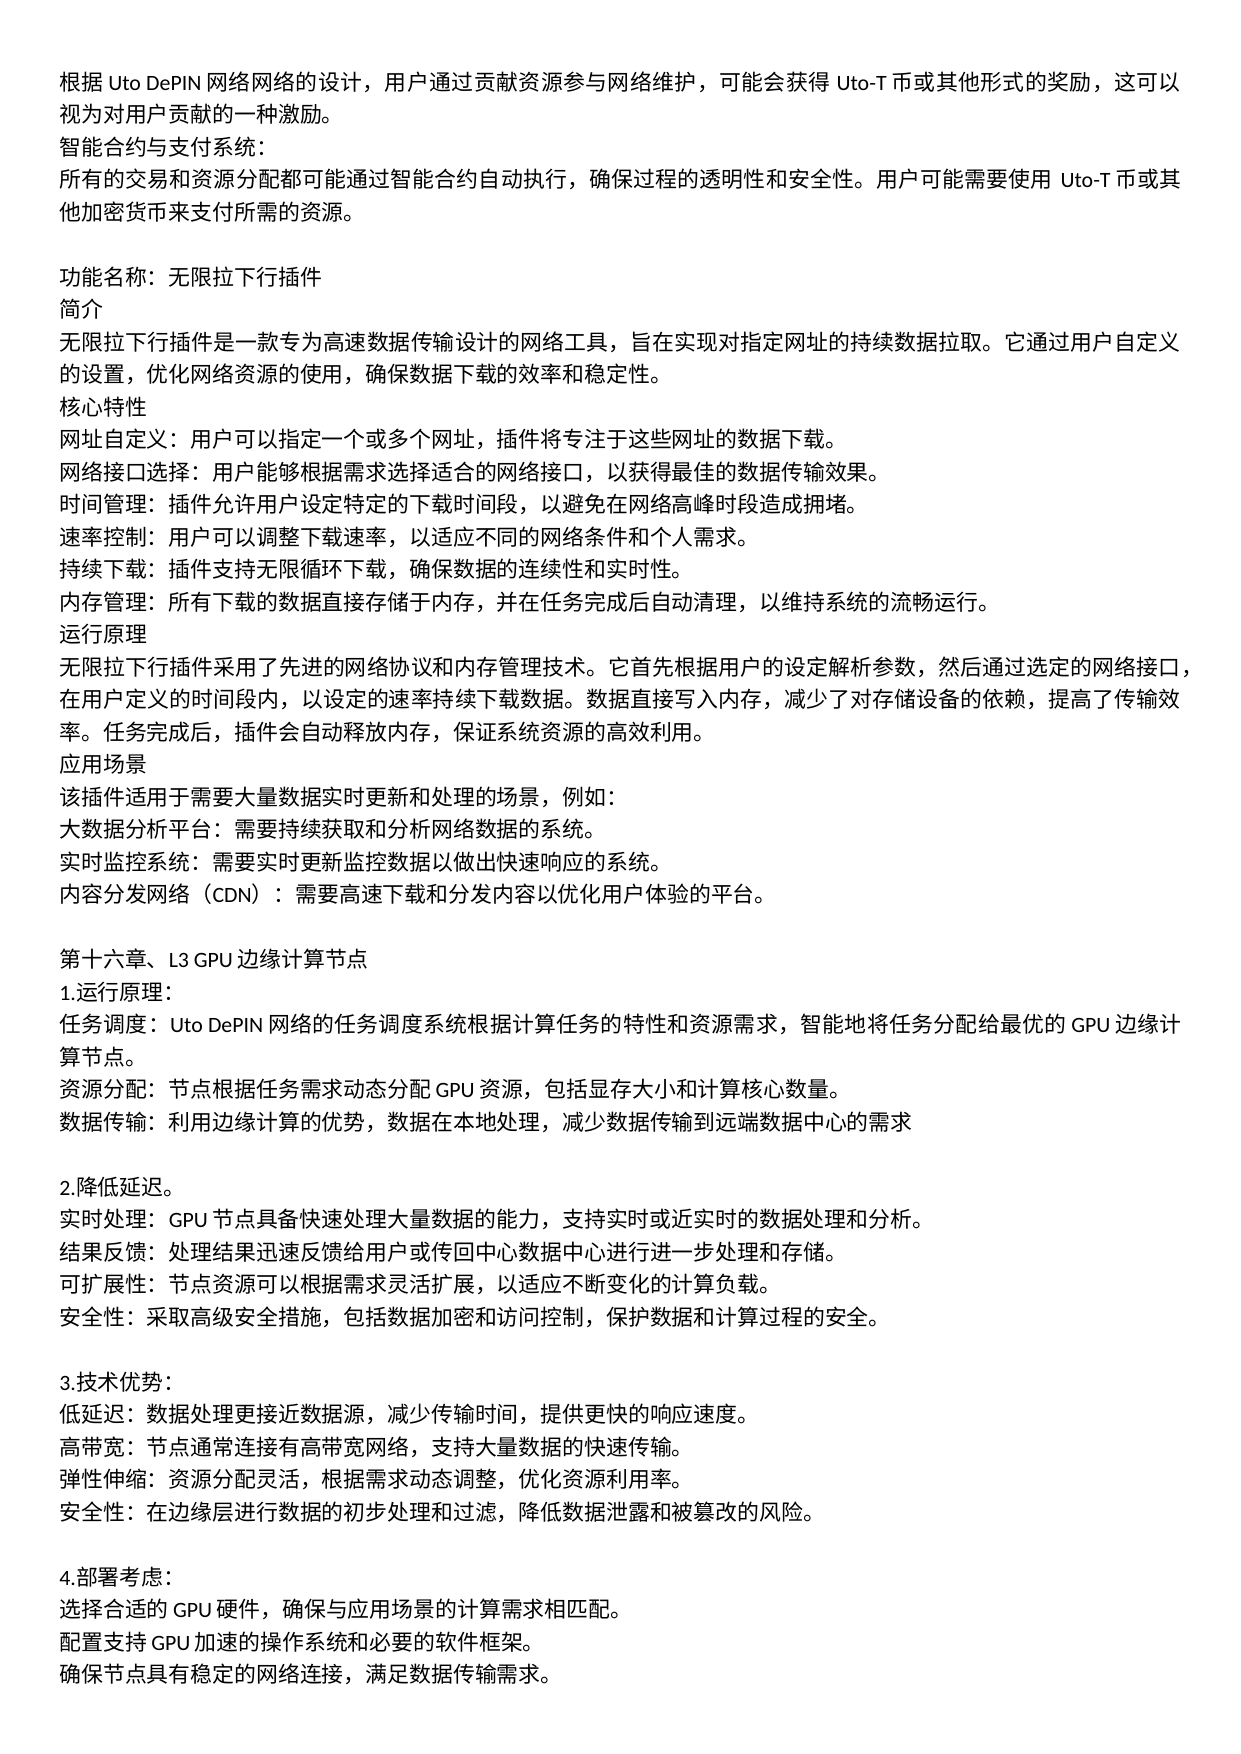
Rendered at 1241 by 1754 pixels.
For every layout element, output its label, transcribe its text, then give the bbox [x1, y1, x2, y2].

text 时间管理：插件允许用户设定特定的下载时间段，以避免在网络高峰时段造成拥堵。 [59, 487, 1181, 519]
text 内存管理：所有下载的数据直接存储于内存，并在任务完成后自动清理，以维持系统的流畅运行。 [59, 584, 1181, 617]
text 可扩展性：节点资源可以根据需求灵活扩展，以适应不断变化的计算负载。 [59, 1267, 1181, 1299]
text 实时处理：GPU节点具备快速处理大量数据的能力，支持实时或近实时的数据处理和分析。 [59, 1202, 1181, 1234]
text 资源分配：节点根据任务需求动态分配GPU资源，包括显存大小和计算核心数量。 [59, 1072, 1181, 1104]
text 网址自定义：用户可以指定一个或多个网址，插件将专注于这些网址的数据下载。 [59, 422, 1181, 454]
text 应用场景 [59, 747, 1181, 779]
text 功能名称：无限拉下行插件 [59, 259, 1181, 292]
text 选择合适的GPU硬件，确保与应用场景的计算需求相匹配。 [59, 1592, 1181, 1624]
text 2.降低延迟。 [59, 1169, 1181, 1202]
text 高带宽：节点通常连接有高带宽网络，支持大量数据的快速传输。 [59, 1429, 1181, 1462]
text 该插件适用于需要大量数据实时更新和处理的场景，例如： [59, 779, 1181, 812]
text 4.部署考虑： [59, 1559, 1181, 1592]
text 无限拉下行插件采用了先进的网络协议和内存管理技术。它首先根据用户的设定解析参数，然后通过选定的网络接口，在用户定义的时间段内，以设定的速率持续下载数据。数据直接写入内存，减少了对存储设备的依赖，提高了传输效率。任务完成后，插件会自动释放内存，保证系统资源的高效利用。 [59, 649, 1181, 747]
text 网络接口选择：用户能够根据需求选择适合的网络接口，以获得最佳的数据传输效果。 [59, 454, 1181, 487]
text 配置支持GPU加速的操作系统和必要的软件框架。 [59, 1624, 1181, 1657]
text 核心特性 [59, 389, 1181, 422]
text 结果反馈：处理结果迅速反馈给用户或传回中心数据中心进行进一步处理和存储。 [59, 1234, 1181, 1267]
text 实时监控系统：需要实时更新监控数据以做出快速响应的系统。 [59, 844, 1181, 877]
text 速率控制：用户可以调整下载速率，以适应不同的网络条件和个人需求。 [59, 519, 1181, 552]
text 第十六章、L3 GPU边缘计算节点 [59, 942, 1181, 974]
text 大数据分析平台：需要持续获取和分析网络数据的系统。 [59, 812, 1181, 844]
text 任务调度：Uto DePIN网络的任务调度系统根据计算任务的特性和资源需求，智能地将任务分配给最优的GPU边缘计算节点。 [59, 1007, 1181, 1072]
text 低延迟：数据处理更接近数据源，减少传输时间，提供更快的响应速度。 [59, 1397, 1181, 1429]
text 智能合约与支付系统： [59, 129, 1181, 162]
text 运行原理 [59, 617, 1181, 649]
text 弹性伸缩：资源分配灵活，根据需求动态调整，优化资源利用率。 [59, 1462, 1181, 1494]
text 持续下载：插件支持无限循环下载，确保数据的连续性和实时性。 [59, 552, 1181, 584]
text 安全性：采取高级安全措施，包括数据加密和访问控制，保护数据和计算过程的安全。 [59, 1299, 1181, 1332]
text 3.技术优势： [59, 1364, 1181, 1397]
text 1.运行原理： [59, 974, 1181, 1007]
text 数据传输：利用边缘计算的优势，数据在本地处理，减少数据传输到远端数据中心的需求 [59, 1104, 1181, 1137]
text 确保节点具有稳定的网络连接，满足数据传输需求。 [59, 1657, 1181, 1689]
text 内容分发网络（CDN）：需要高速下载和分发内容以优化用户体验的平台。 [59, 877, 1181, 909]
text 简介 [59, 292, 1181, 324]
text 所有的交易和资源分配都可能通过智能合约自动执行，确保过程的透明性和安全性。用户可能需要使用Uto-T币或其他加密货币来支付所需的资源。 [59, 162, 1181, 227]
text 无限拉下行插件是一款专为高速数据传输设计的网络工具，旨在实现对指定网址的持续数据拉取。它通过用户自定义的设置，优化网络资源的使用，确保数据下载的效率和稳定性。 [59, 324, 1181, 389]
text 安全性：在边缘层进行数据的初步处理和过滤，降低数据泄露和被篡改的风险。 [59, 1494, 1181, 1527]
text 根据Uto DePIN网络网络的设计，用户通过贡献资源参与网络维护，可能会获得Uto-T币或其他形式的奖励，这可以视为对用户贡献的一种激励。 [59, 64, 1181, 129]
